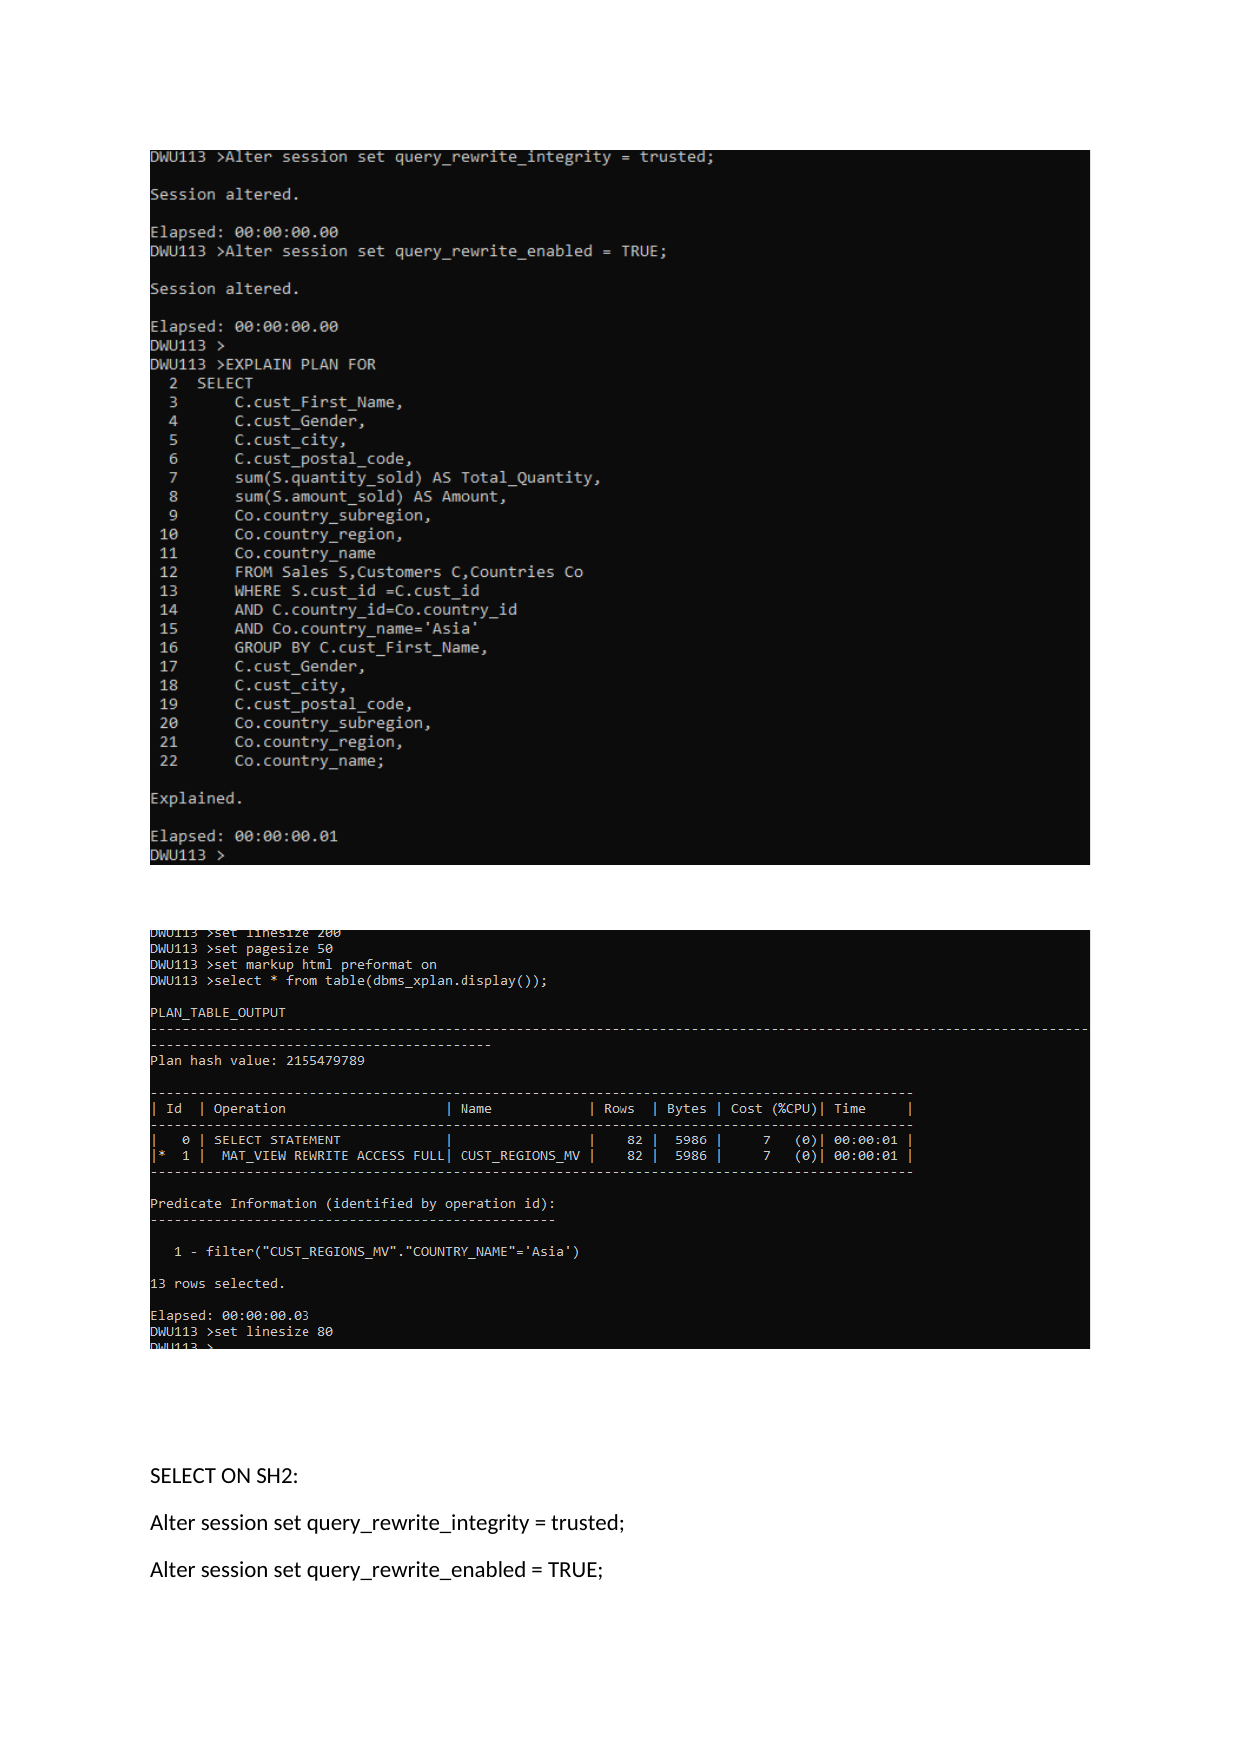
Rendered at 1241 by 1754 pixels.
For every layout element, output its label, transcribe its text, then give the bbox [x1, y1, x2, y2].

text SELECT ON SH2: [150, 1462, 1090, 1489]
picture [150, 930, 1091, 1349]
picture [150, 150, 1091, 865]
text Alter session set query_rewrite_enabled = TRUE; [150, 1555, 1090, 1583]
text Alter session set query_rewrite_integrity = trusted; [150, 1508, 1090, 1536]
